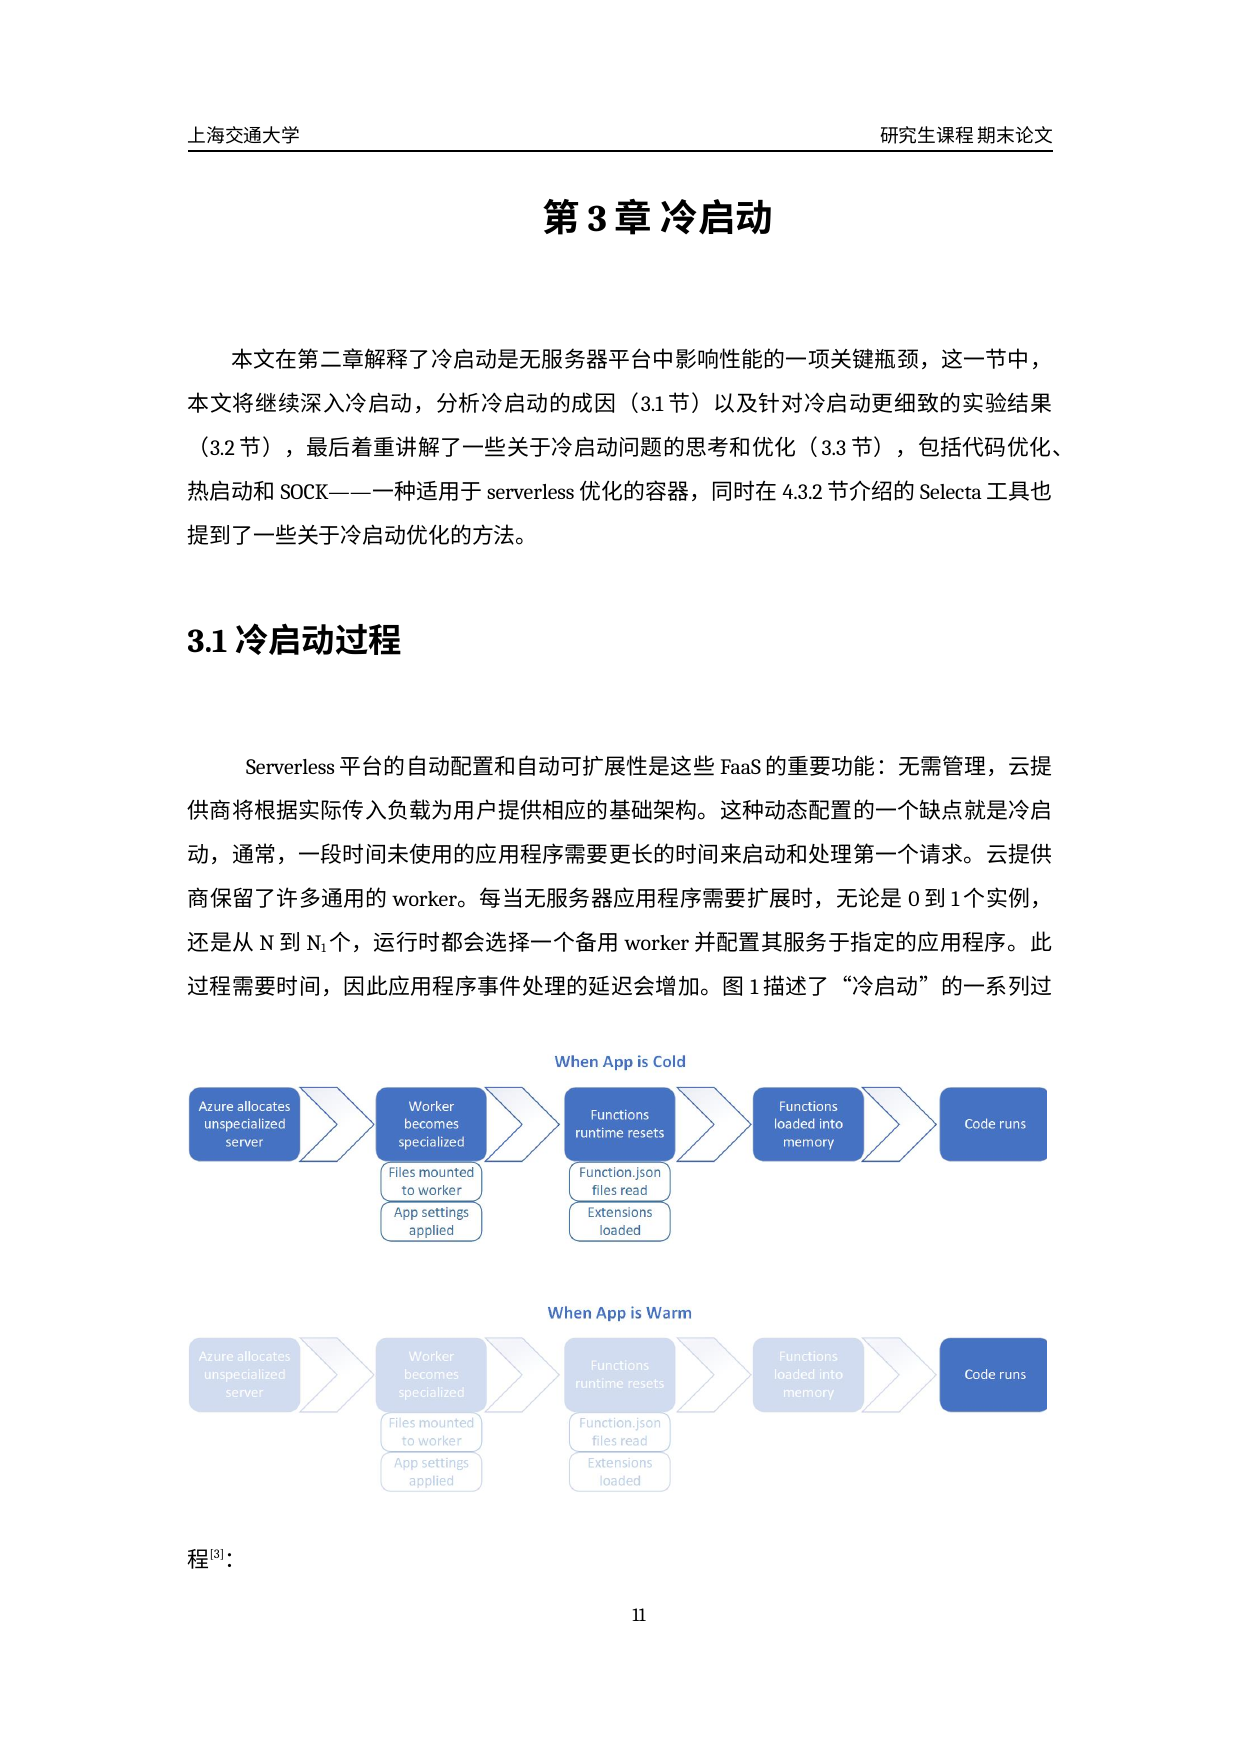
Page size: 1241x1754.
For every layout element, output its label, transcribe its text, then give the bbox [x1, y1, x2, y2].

text 本文在第二章解释了冷启动是无服务器平台中影响性能的一项关键瓶颈，这一节中，本文将继续深入冷启动，分析冷启动的成因（3.1节）以及针对冷启动更细致的实验结果（3.2节），最后着重讲解了一些关于冷启动问题的思考和优化（3.3节），包括代码优化、热启动和SOCK——一种适用于serverless优化的容器，同时在4.3.2节介绍的Selecta工具也提到了一些关于冷启动优化的方法。 [187, 336, 1053, 556]
subtitle 第3章 冷启动 [187, 171, 1053, 259]
picture [187, 1045, 1047, 1493]
subtitle 3.1 冷启动过程 [187, 594, 1053, 682]
